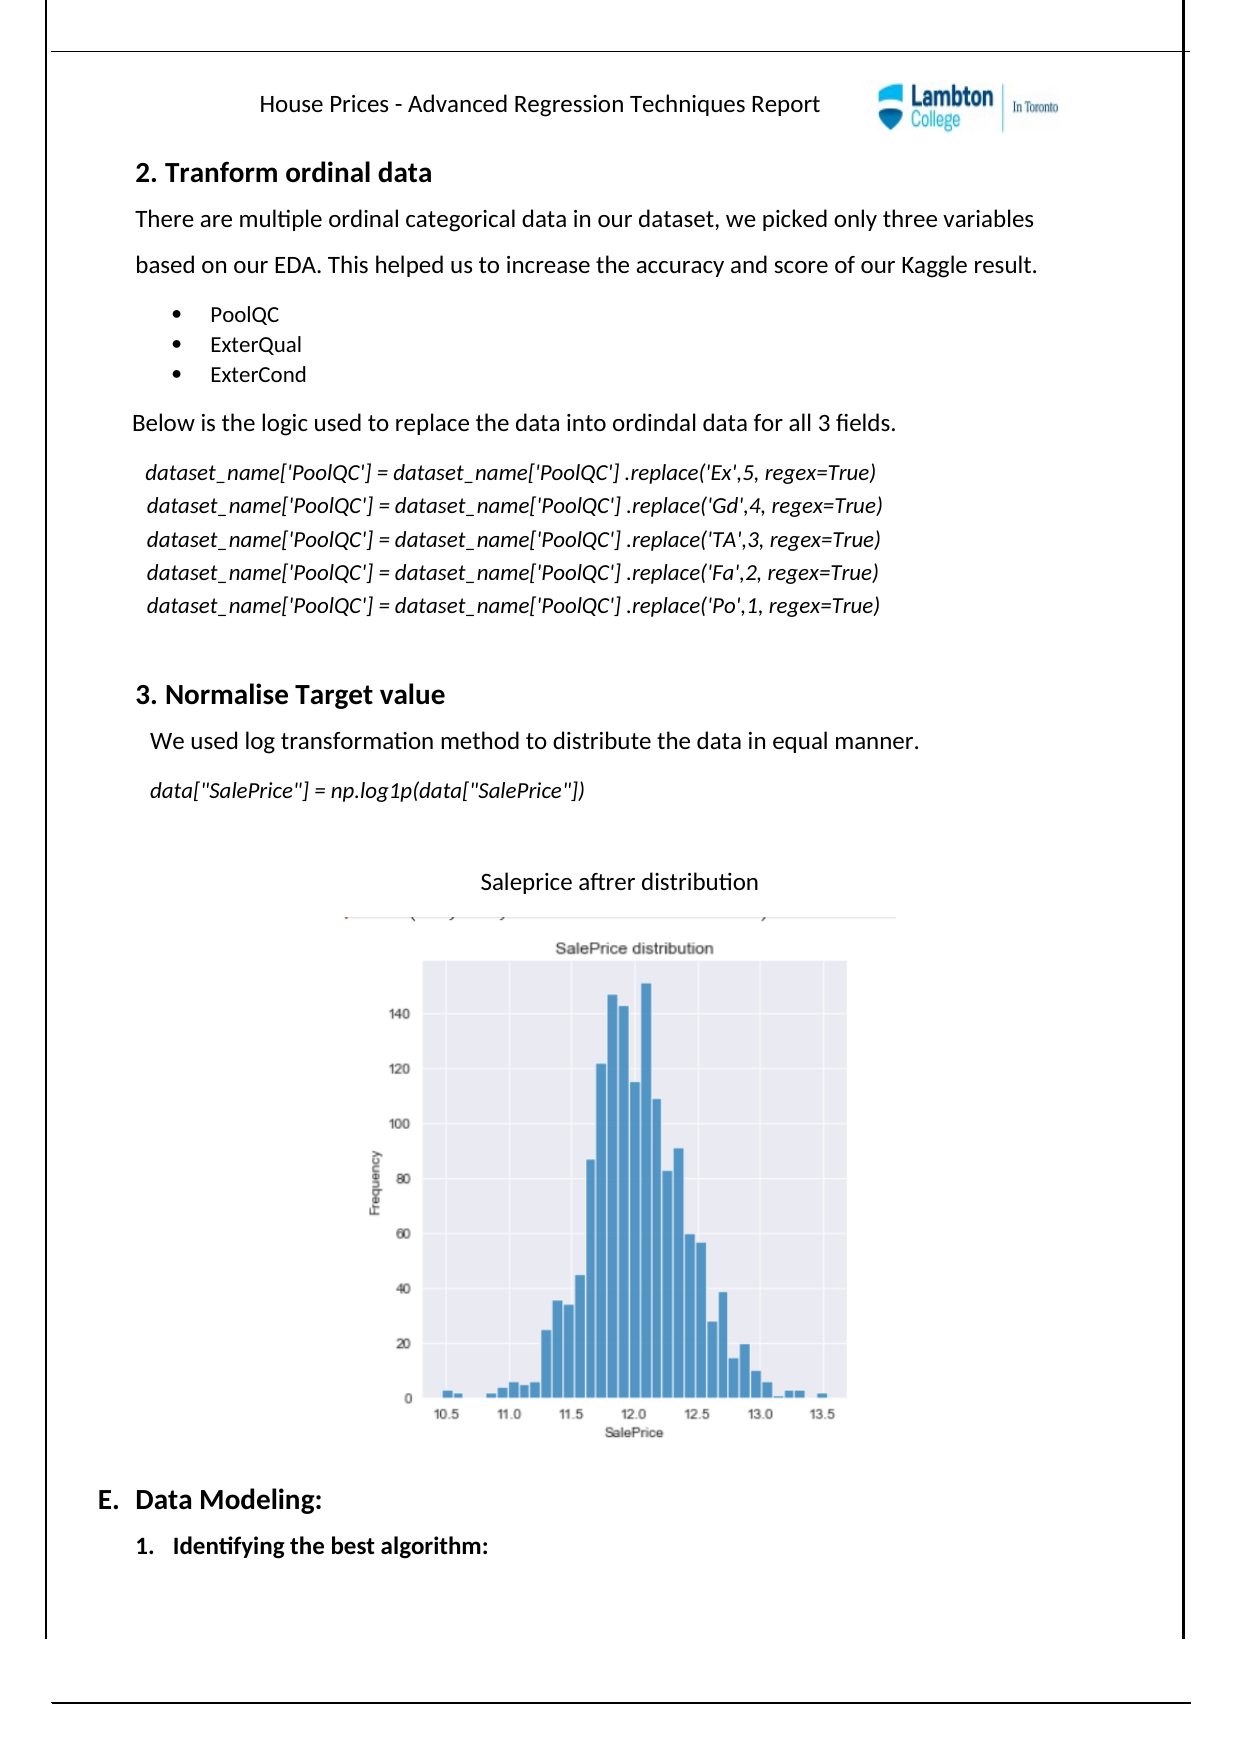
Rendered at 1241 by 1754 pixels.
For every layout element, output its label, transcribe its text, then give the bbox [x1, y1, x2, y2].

text dataset_name['PoolQC'] = dataset_name['PoolQC'] .replace('TA',3, regex=True) [126, 525, 1089, 553]
subtitle Normalise Target value [135, 676, 1089, 712]
text dataset_name['PoolQC'] = dataset_name['PoolQC'] .replace('Gd',4, regex=True) [126, 491, 1089, 519]
list PoolQC [173, 300, 1089, 328]
subtitle Tranform ordinal data [135, 134, 1089, 190]
text dataset_name['PoolQC'] = dataset_name['PoolQC'] .replace('Fa',2, regex=True) [126, 558, 1089, 586]
text We used log transformation method to distribute the data in equal manner. [150, 725, 1089, 756]
text Below is the logic used to replace the data into ordindal data for all 3 fields. [126, 407, 1089, 438]
text data["SalePrice"] = np.log1p(data["SalePrice"]) [150, 776, 1089, 804]
text dataset_name['PoolQC'] = dataset_name['PoolQC'] .replace('Po',1, regex=True) [126, 592, 1089, 620]
list ExterQual [173, 330, 1089, 358]
subtitle Data Modeling: [98, 1481, 1089, 1517]
list Identifying the best algorithm: [135, 1530, 1089, 1561]
text Saleprice aftrer distribution [150, 866, 1089, 897]
list ExterCond [173, 360, 1089, 388]
text There are multiple ordinal categorical data in our dataset, we picked only three variables based on our EDA. This helped us to increase the accuracy and score of our Kaggle result. [135, 203, 1089, 279]
text dataset_name['PoolQC'] = dataset_name['PoolQC'] .replace('Ex',5, regex=True) [126, 458, 1089, 486]
picture [877, 82, 1060, 134]
